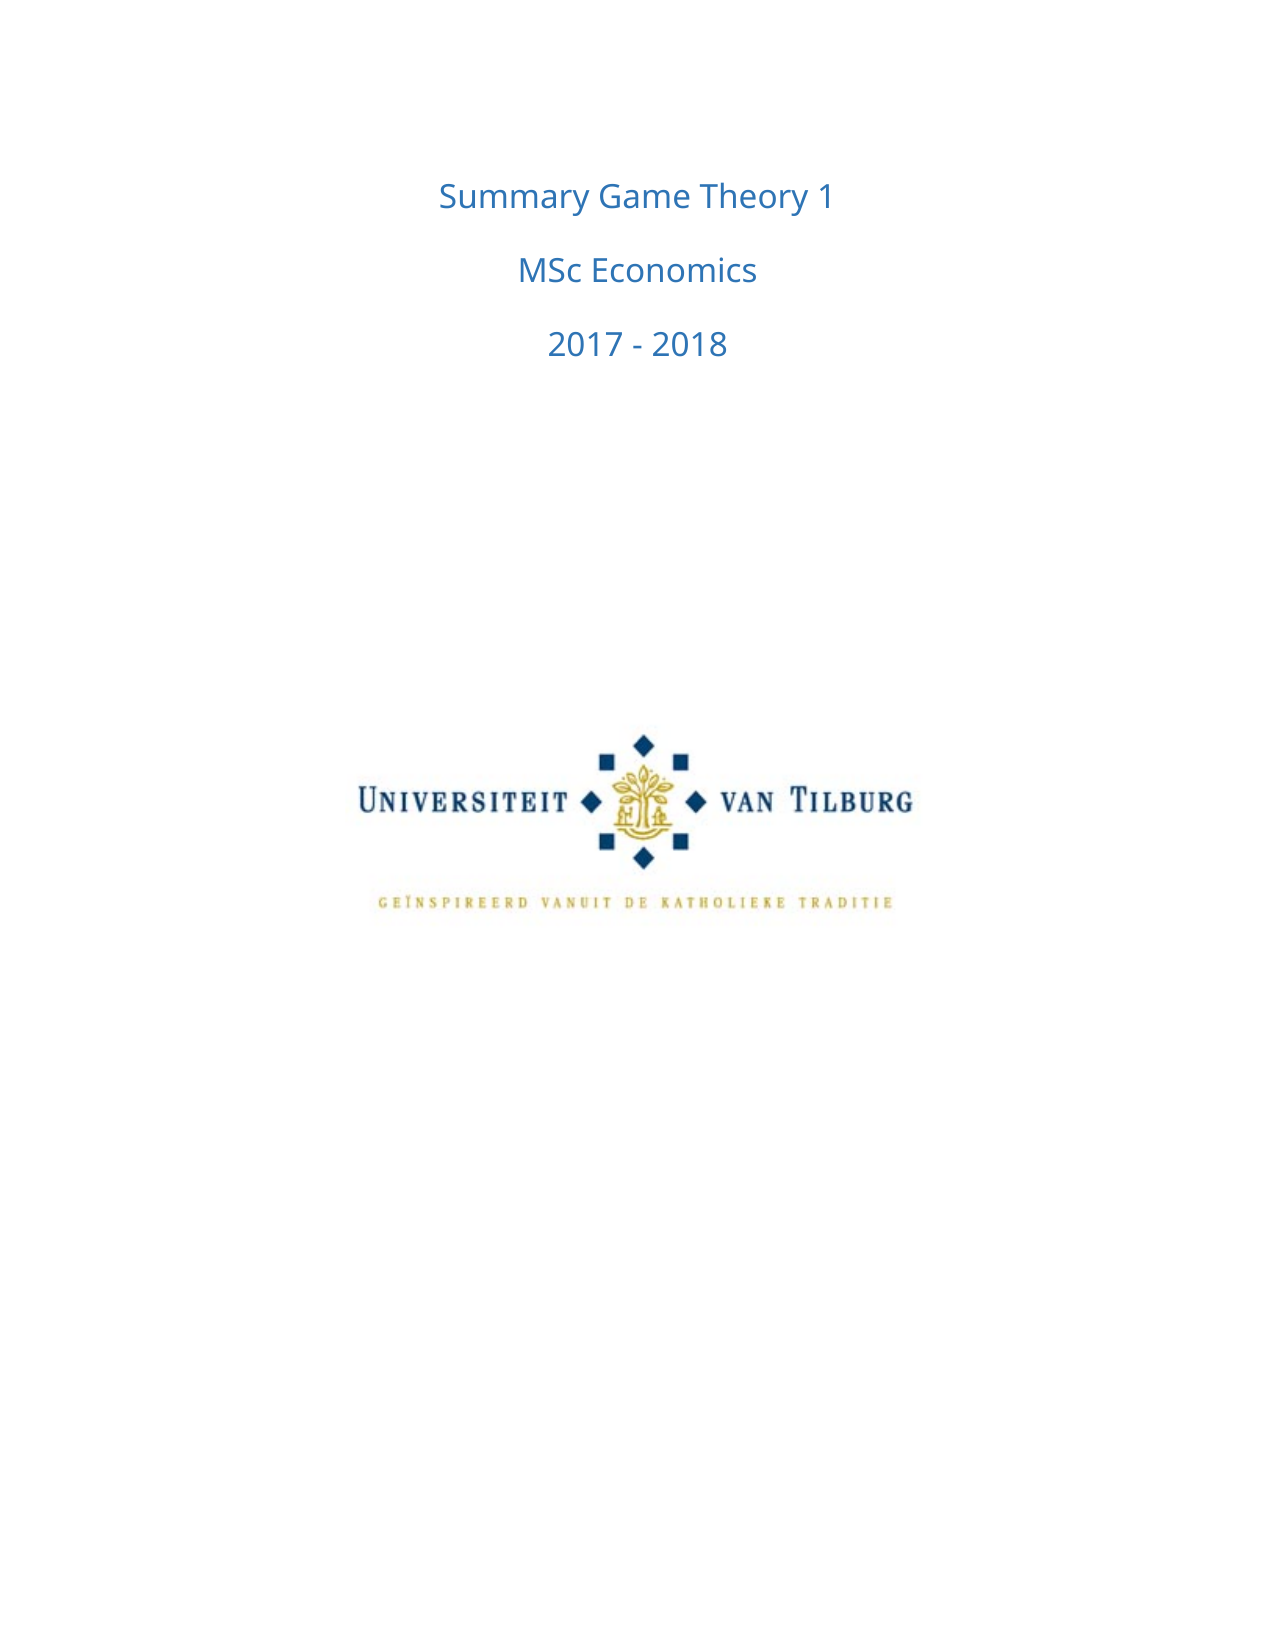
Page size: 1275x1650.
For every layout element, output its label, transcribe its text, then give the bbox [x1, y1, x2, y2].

subtitle MSc Economics [148, 247, 1127, 292]
subtitle 2017 - 2018 [148, 321, 1127, 366]
picture [345, 650, 930, 1020]
subtitle Summary Game Theory 1 [148, 173, 1127, 218]
